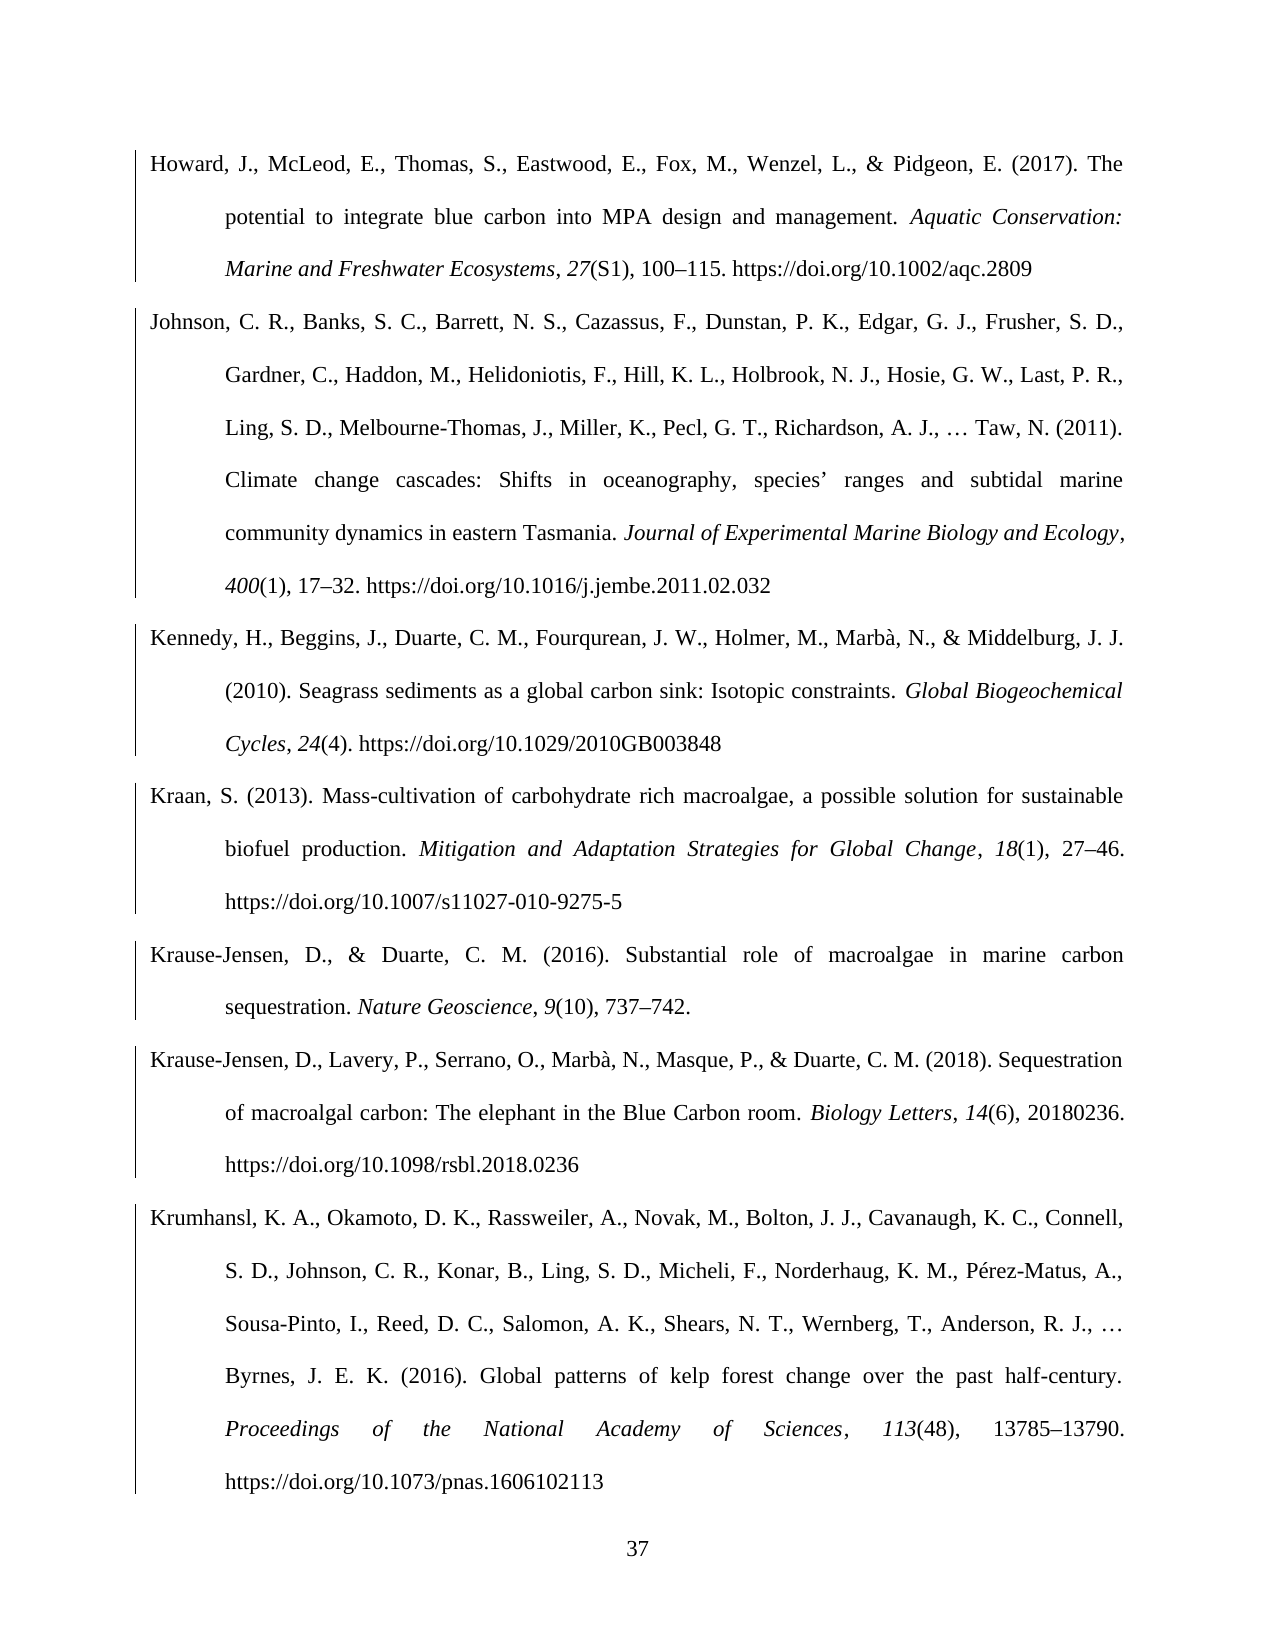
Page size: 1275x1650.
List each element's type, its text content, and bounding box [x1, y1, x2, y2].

text Krumhansl, K. A., Okamoto, D. K., Rassweiler, A., Novak, M., Bolton, J. J., Cavanaugh, K. C., Connell, S. D., Johnson, C. R., Konar, B., Ling, S. D., Micheli, F., Norderhaug, K. M., Pérez-Matus, A., Sousa-Pinto, I., Reed, D. C., Salomon, A. K., Shears, N. T., Wernberg, T., Anderson, R. J., … Byrnes, J. E. K. (2016). Global patterns of kelp forest change over the past half-century. Proceedings of the National Academy of Sciences, 113(48), 13785–13790. https://doi.org/10.1073/pnas.1606102113 [150, 1204, 1125, 1494]
text Johnson, C. R., Banks, S. C., Barrett, N. S., Cazassus, F., Dunstan, P. K., Edgar, G. J., Frusher, S. D., Gardner, C., Haddon, M., Helidoniotis, F., Hill, K. L., Holbrook, N. J., Hosie, G. W., Last, P. R., Ling, S. D., Melbourne-Thomas, J., Miller, K., Pecl, G. T., Richardson, A. J., … Taw, N. (2011). Climate change cascades: Shifts in oceanography, species’ ranges and subtidal marine community dynamics in eastern Tasmania. Journal of Experimental Marine Biology and Ecology, 400(1), 17–32. https://doi.org/10.1016/j.jembe.2011.02.032 [150, 308, 1125, 598]
text Howard, J., McLeod, E., Thomas, S., Eastwood, E., Fox, M., Wenzel, L., & Pidgeon, E. (2017). The potential to integrate blue carbon into MPA design and management. Aquatic Conservation: Marine and Freshwater Ecosystems, 27(S1), 100–115. https://doi.org/10.1002/aqc.2809 [150, 150, 1125, 282]
text Krause-Jensen, D., Lavery, P., Serrano, O., Marbà, N., Masque, P., & Duarte, C. M. (2018). Sequestration of macroalgal carbon: The elephant in the Blue Carbon room. Biology Letters, 14(6), 20180236. https://doi.org/10.1098/rsbl.2018.0236 [150, 1046, 1125, 1178]
text Krause-Jensen, D., & Duarte, C. M. (2016). Substantial role of macroalgae in marine carbon sequestration. Nature Geoscience, 9(10), 737–742. [150, 941, 1125, 1020]
text Kraan, S. (2013). Mass-cultivation of carbohydrate rich macroalgae, a possible solution for sustainable biofuel production. Mitigation and Adaptation Strategies for Global Change, 18(1), 27–46. https://doi.org/10.1007/s11027-010-9275-5 [150, 782, 1125, 914]
text Kennedy, H., Beggins, J., Duarte, C. M., Fourqurean, J. W., Holmer, M., Marbà, N., & Middelburg, J. J. (2010). Seagrass sediments as a global carbon sink: Isotopic constraints. Global Biogeochemical Cycles, 24(4). https://doi.org/10.1029/2010GB003848 [150, 624, 1125, 756]
